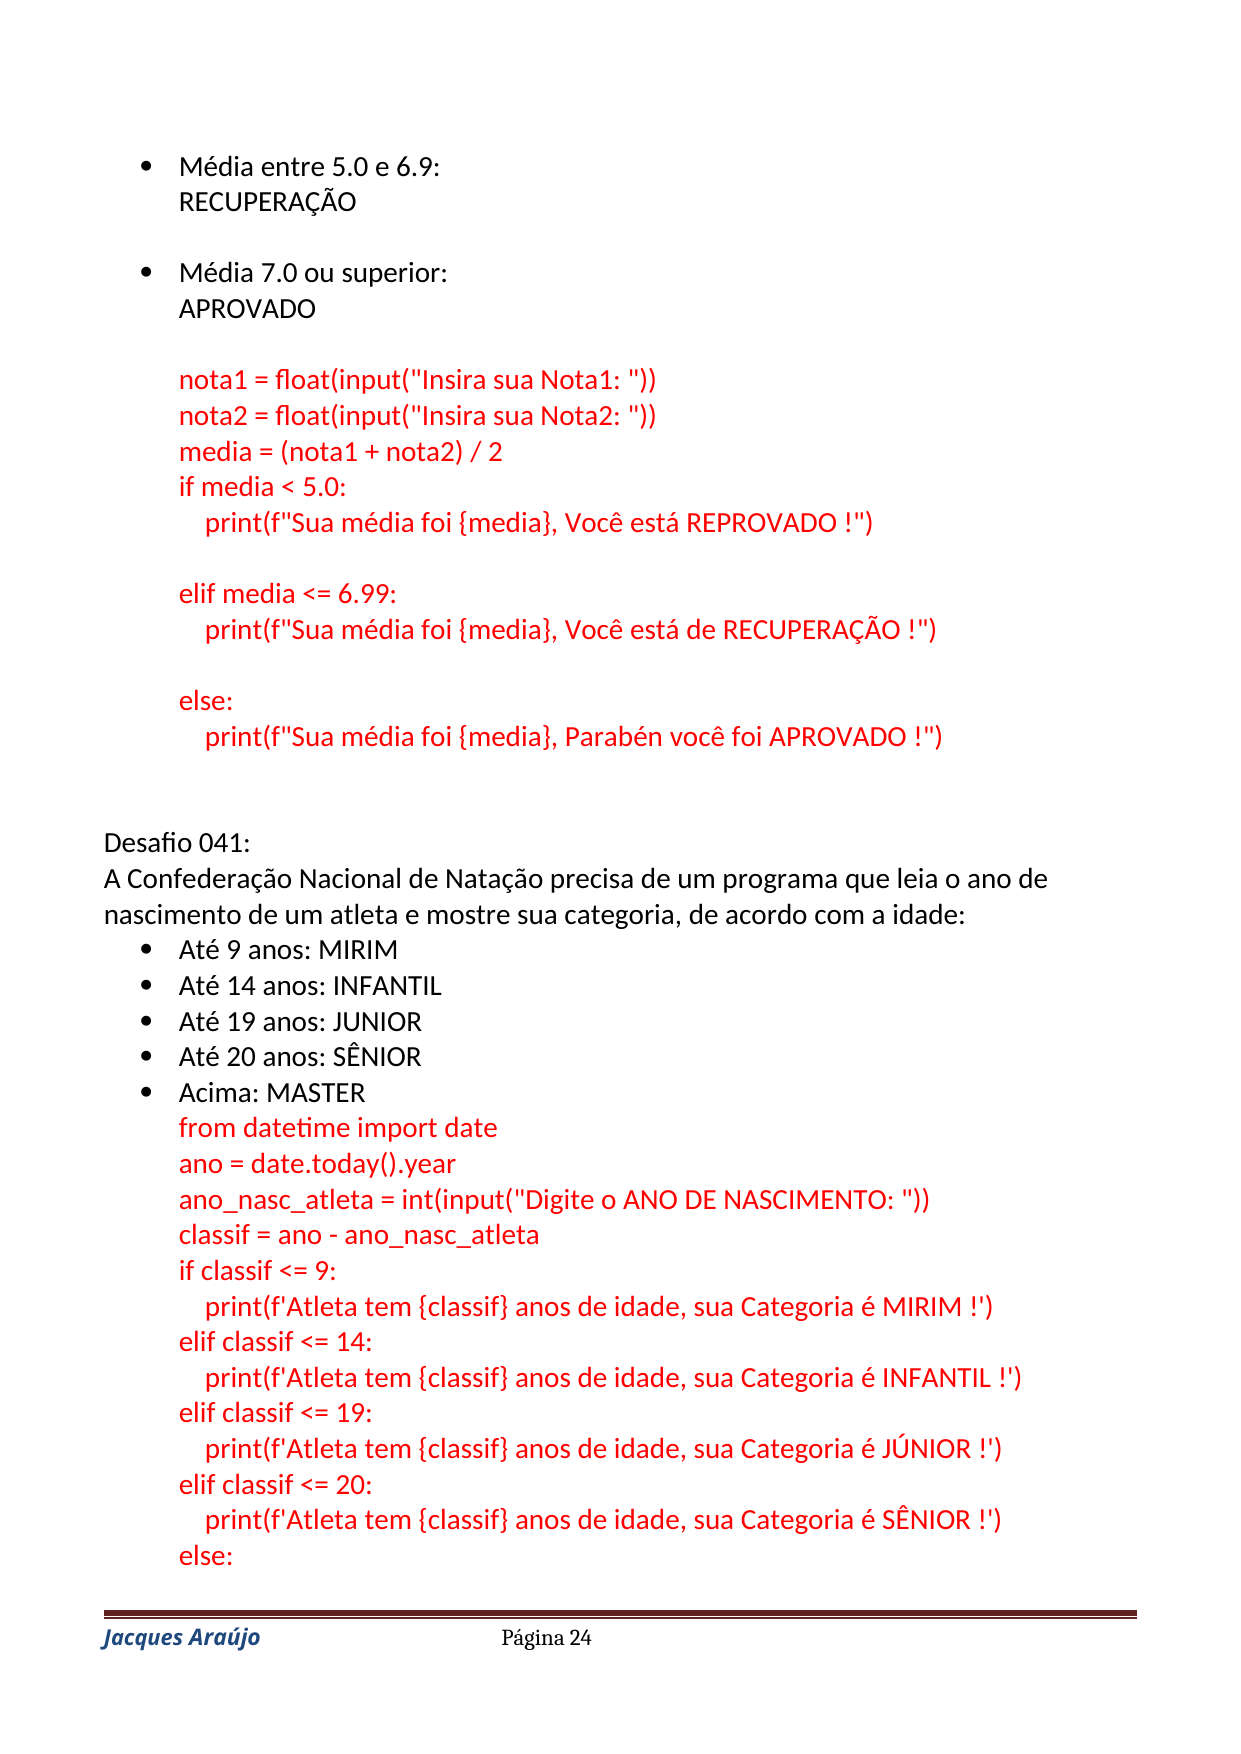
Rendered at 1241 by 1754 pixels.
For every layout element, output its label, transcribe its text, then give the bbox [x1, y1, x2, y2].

list Acima: MASTER [141, 1074, 1137, 1109]
list print(f'Atleta tem {classif} anos de idade, sua Categoria é INFANTIL !') [178, 1359, 1137, 1394]
list if classif <= 9: [178, 1252, 1137, 1288]
list from datetime import date [178, 1109, 1137, 1145]
list Até 20 anos: SÊNIOR [141, 1038, 1137, 1074]
list Média 7.0 ou superior: [141, 254, 1137, 290]
list APROVADO [178, 290, 1137, 326]
list else: [178, 1537, 1137, 1573]
list Até 19 anos: JUNIOR [141, 1003, 1137, 1038]
list classif = ano - ano_nasc_atleta [178, 1216, 1137, 1252]
text Desafio 041: [103, 824, 1137, 860]
list print(f'Atleta tem {classif} anos de idade, sua Categoria é JÚNIOR !') [178, 1430, 1137, 1466]
list elif classif <= 20: [178, 1466, 1137, 1501]
list print(f"Sua média foi {media}, Você está de RECUPERAÇÃO !") [178, 611, 1137, 646]
list elif classif <= 14: [178, 1323, 1137, 1359]
list Média entre 5.0 e 6.9: [141, 148, 1137, 183]
list ano = date.today().year [178, 1145, 1137, 1181]
list ano_nasc_atleta = int(input("Digite o ANO DE NASCIMENTO: ")) [178, 1181, 1137, 1216]
list RECUPERAÇÃO [178, 183, 1137, 219]
list print(f"Sua média foi {media}, Você está REPROVADO !") [178, 504, 1137, 539]
text A Confederação Nacional de Natação precisa de um programa que leia o ano de nascimento de um atleta e mostre sua categoria, de acordo com a idade: [103, 860, 1137, 931]
list media = (nota1 + nota2) / 2 [178, 433, 1137, 468]
list else: [178, 682, 1137, 718]
list elif media <= 6.99: [178, 575, 1137, 611]
list print(f"Sua média foi {media}, Parabén você foi APROVADO !") [178, 718, 1137, 753]
list Até 9 anos: MIRIM [141, 931, 1137, 967]
list if media < 5.0: [178, 468, 1137, 504]
list elif classif <= 19: [178, 1394, 1137, 1430]
list print(f'Atleta tem {classif} anos de idade, sua Categoria é SÊNIOR !') [178, 1501, 1137, 1537]
list Até 14 anos: INFANTIL [141, 967, 1137, 1003]
list nota2 = float(input("Insira sua Nota2: ")) [178, 397, 1137, 433]
list print(f'Atleta tem {classif} anos de idade, sua Categoria é MIRIM !') [178, 1288, 1137, 1323]
list nota1 = float(input("Insira sua Nota1: ")) [178, 361, 1137, 397]
